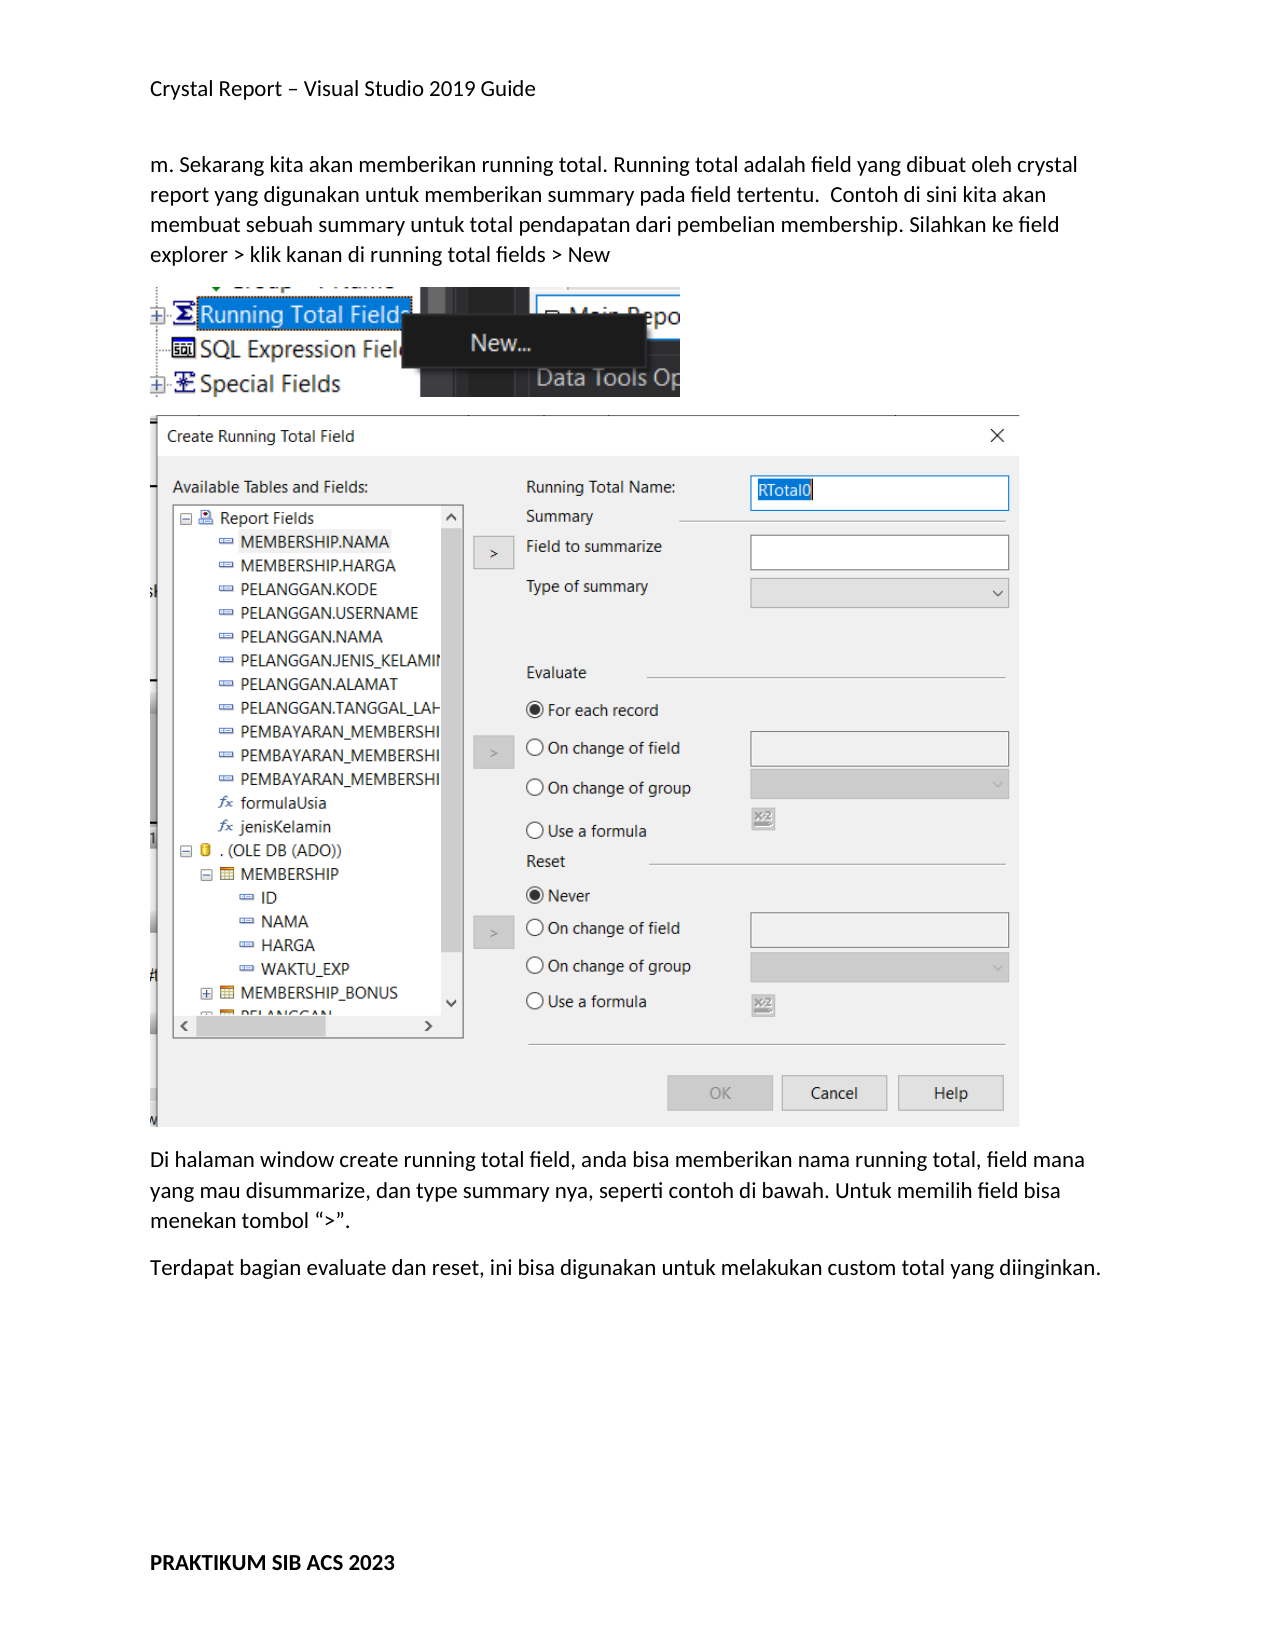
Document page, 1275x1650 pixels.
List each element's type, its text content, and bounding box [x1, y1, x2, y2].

picture [150, 287, 680, 397]
text Di halaman window create running total field, anda bisa memberikan nama running total, field mana yang mau disummarize, dan type summary nya, seperti contoh di bawah. Untuk memilih field bisa menekan tombol “>”. [150, 1146, 1125, 1234]
picture [150, 415, 1020, 1127]
text m. Sekarang kita akan memberikan running total. Running total adalah field yang dibuat oleh crystal report yang digunakan untuk memberikan summary pada field tertentu. Contoh di sini kita akan membuat sebuah summary untuk total pendapatan dari pembelian membership. Silahkan ke field explorer > klik kanan di running total fields > New [150, 150, 1125, 269]
text Terdapat bagian evaluate dan reset, ini bisa digunakan untuk melakukan custom total yang diinginkan. [150, 1253, 1125, 1281]
